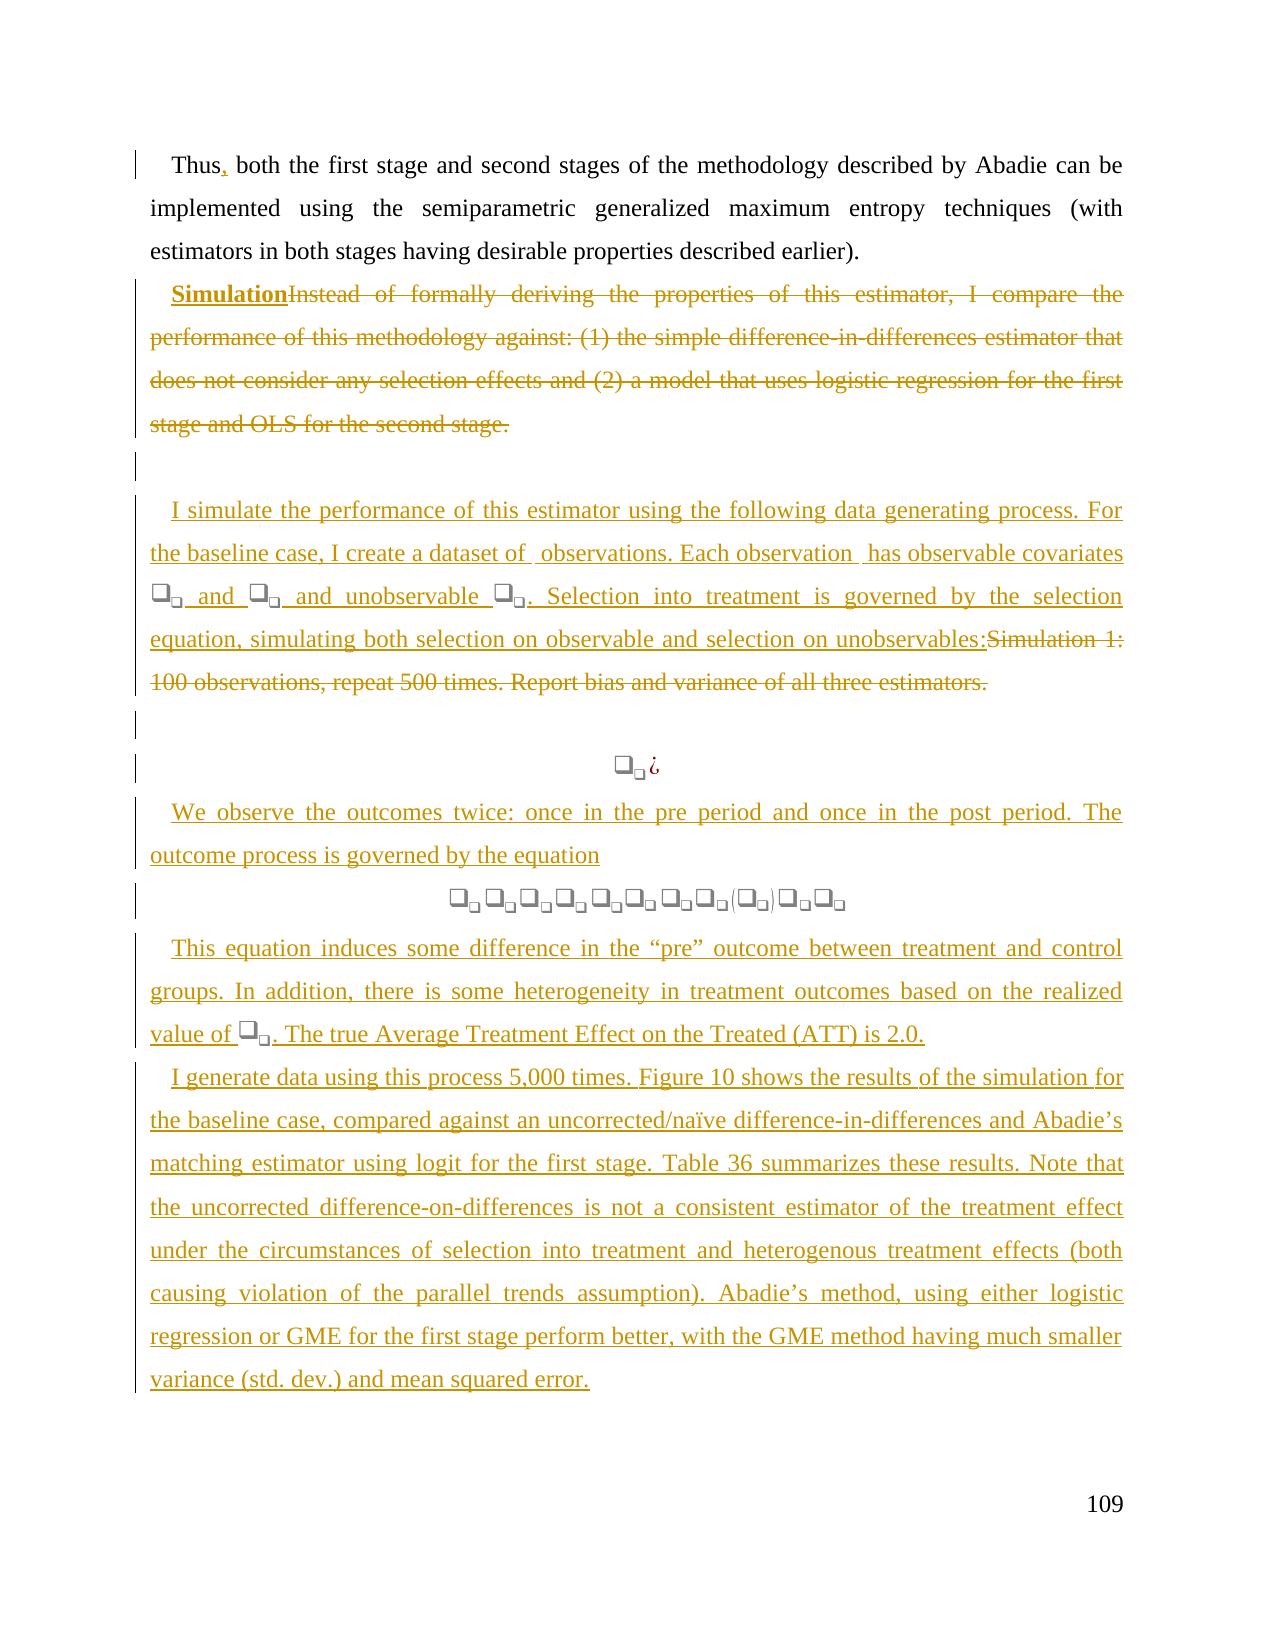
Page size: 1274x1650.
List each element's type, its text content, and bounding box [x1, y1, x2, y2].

text Thus both the first stage and second stages of the methodology described by Abadie can be implemented using the semiparametric generalized maximum entropy techniques (with estimators in both stages having desirable properties described earlier). [150, 150, 1123, 265]
